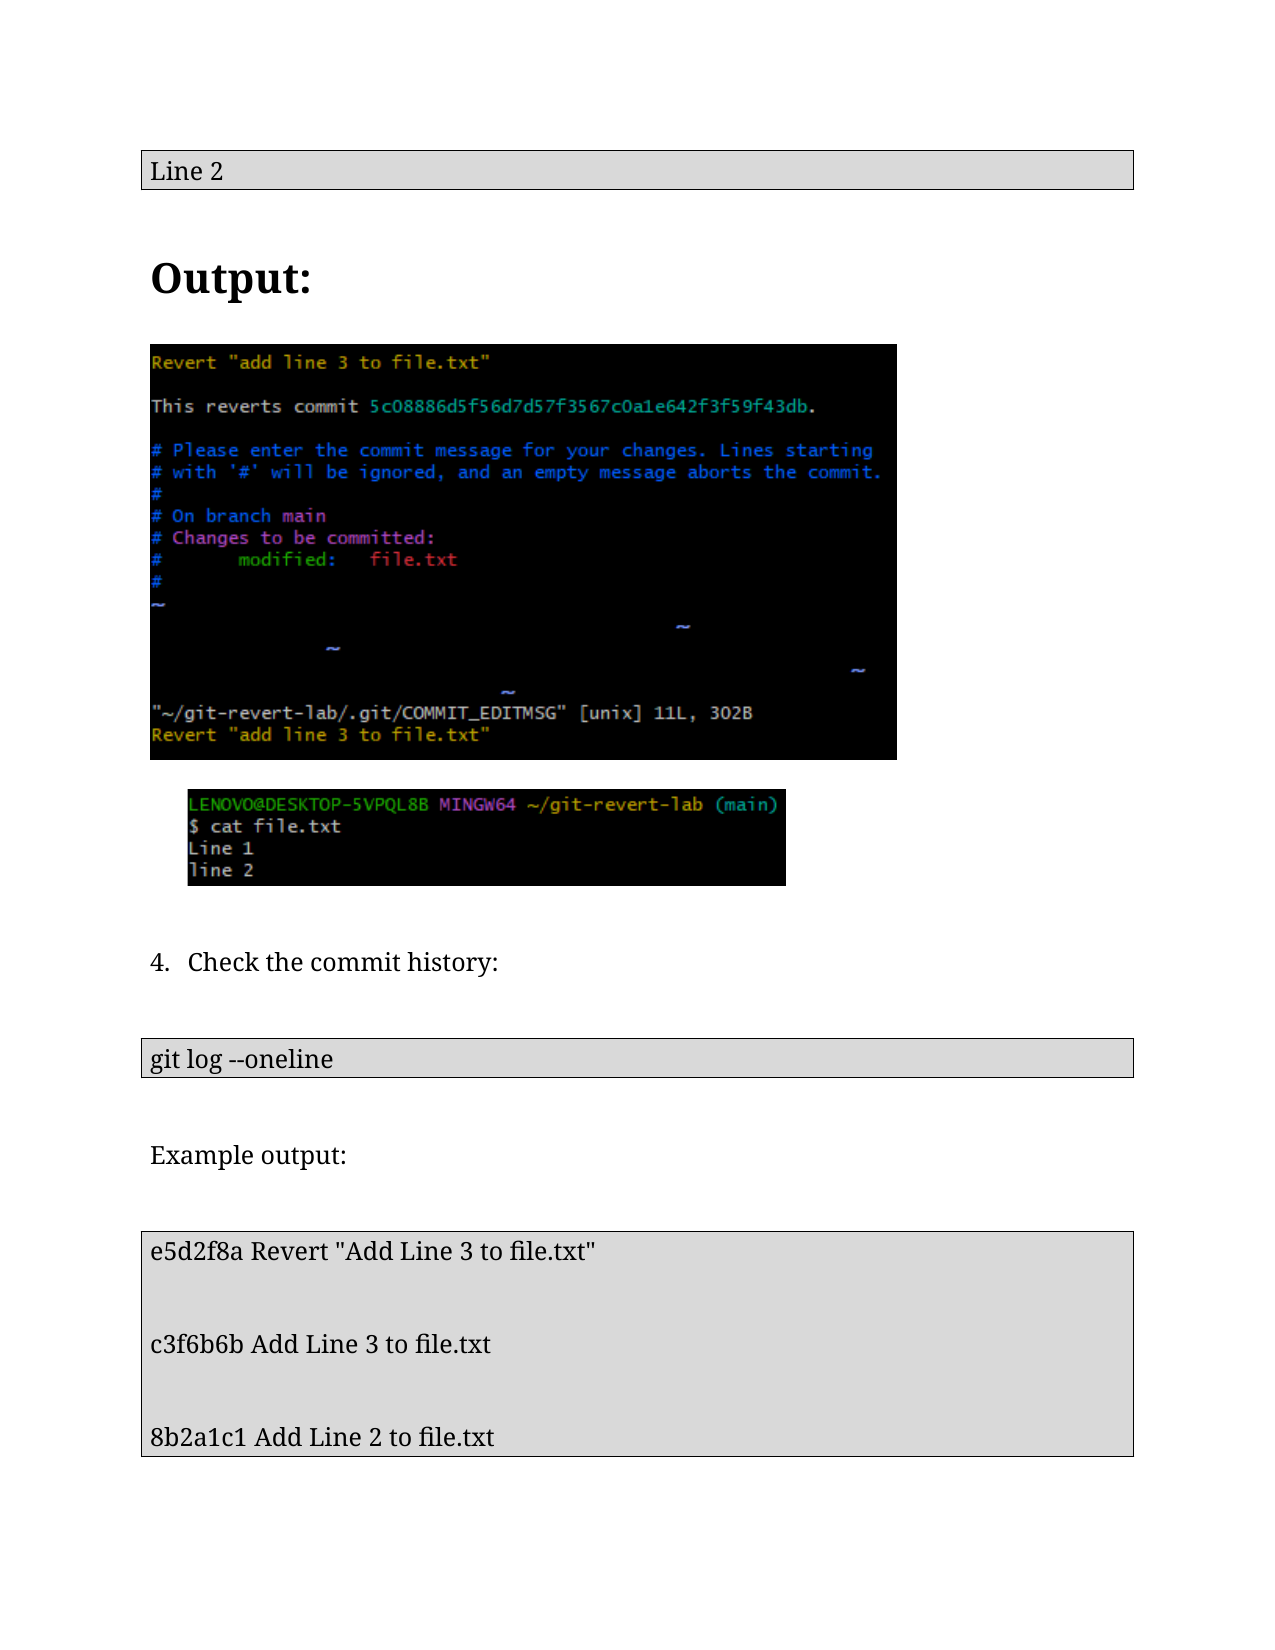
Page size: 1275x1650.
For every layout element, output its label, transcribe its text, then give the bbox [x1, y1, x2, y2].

text Output: [150, 249, 1125, 306]
text Example output: [150, 1138, 1125, 1172]
text Line 2 [142, 151, 1133, 189]
text c3f6b6b Add Line 3 to file.txt [142, 1324, 1133, 1361]
text e5d2f8a Revert "Add Line 3 to file.txt" [142, 1232, 1133, 1268]
text git log --oneline [142, 1039, 1133, 1077]
picture [150, 344, 897, 760]
list Check the commit history: [150, 945, 1125, 979]
picture [187, 789, 786, 886]
text 8b2a1c1 Add Line 2 to file.txt [142, 1417, 1133, 1456]
